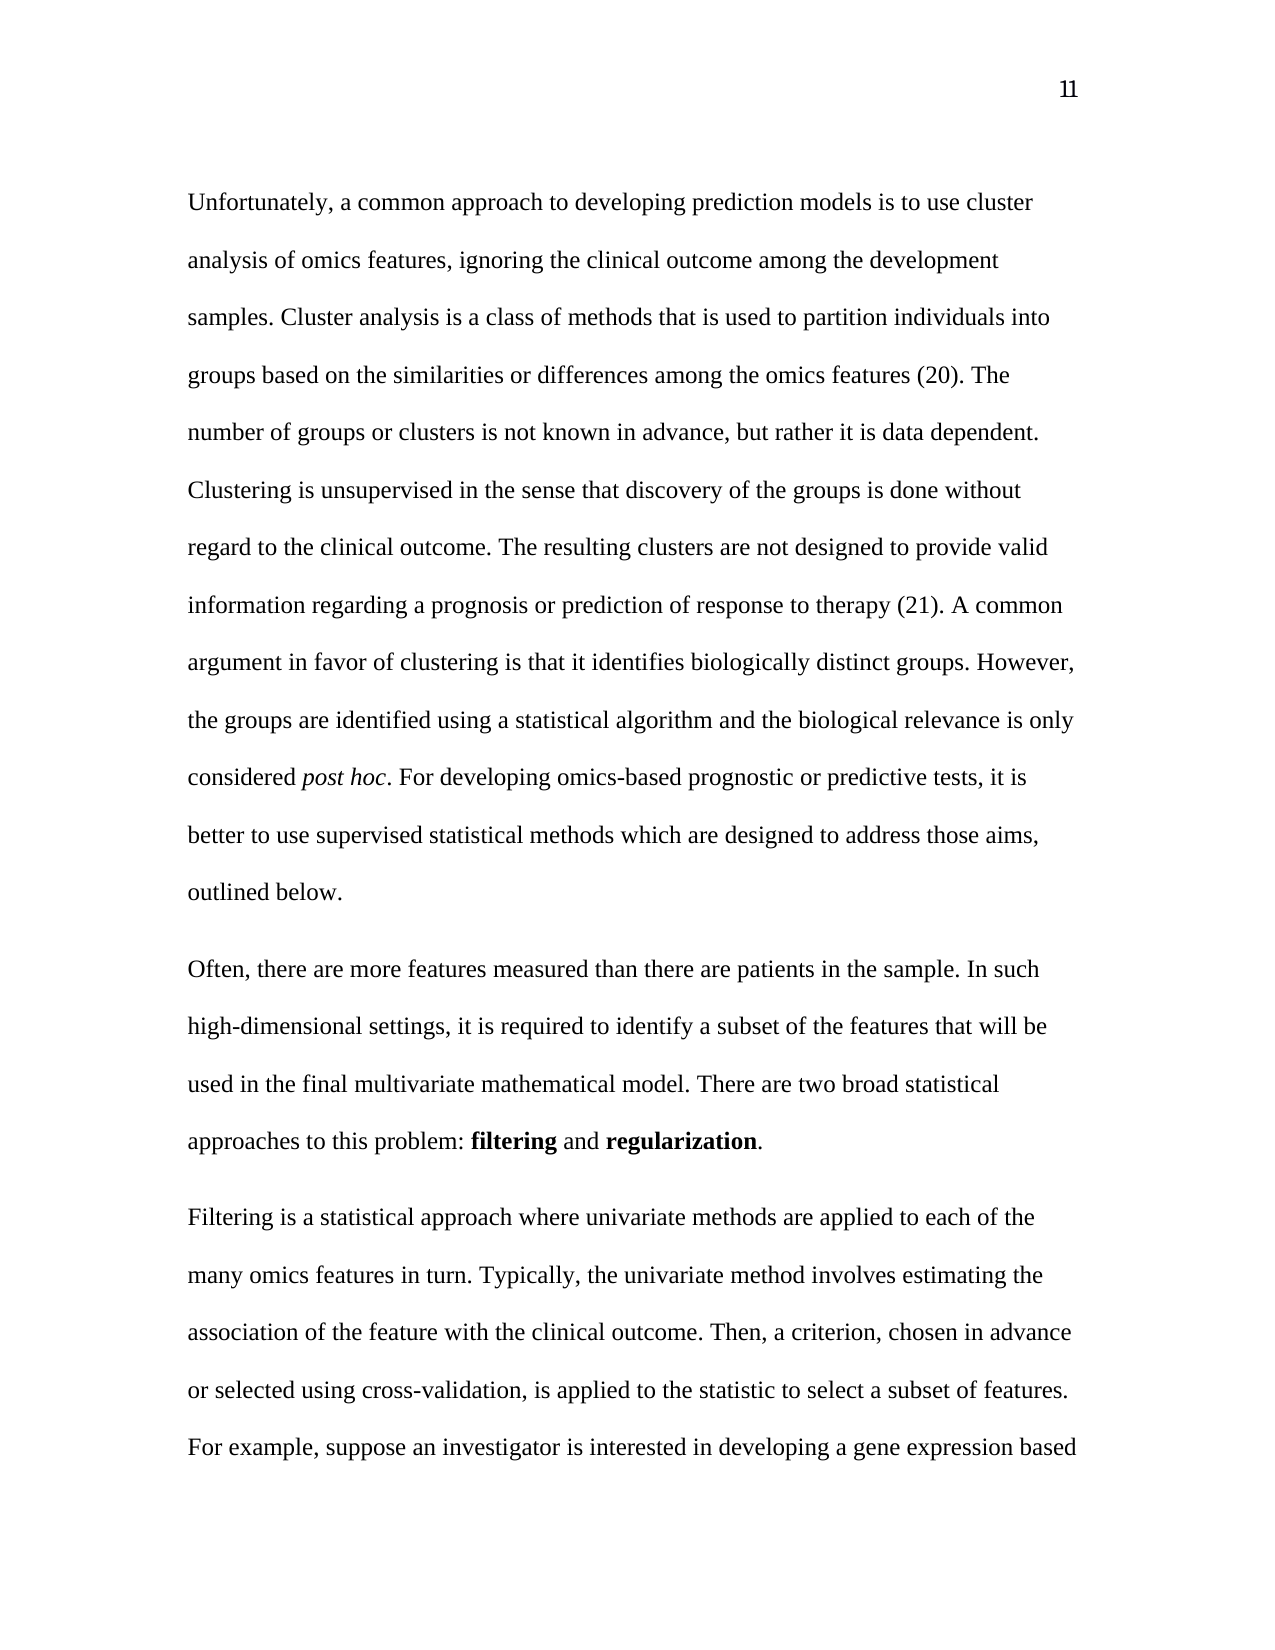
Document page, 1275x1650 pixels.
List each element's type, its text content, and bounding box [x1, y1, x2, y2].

text Unfortunately, a common approach to developing prediction models is to use cluster analysis of omics features, ignoring the clinical outcome among the development samples. Cluster analysis is a class of methods that is used to partition individuals into groups based on the similarities or differences among the omics features (20). The number of groups or clusters is not known in advance, but rather it is data dependent. Clustering is unsupervised in the sense that discovery of the groups is done without regard to the clinical outcome. The resulting clusters are not designed to provide valid information regarding a prognosis or prediction of response to therapy (21). A common argument in favor of clustering is that it identifies biologically distinct groups. However, the groups are identified using a statistical algorithm and the biological relevance is only considered post hoc. For developing omics-based prognostic or predictive tests, it is better to use supervised statistical methods which are designed to address those aims, outlined below. [187, 187, 1087, 906]
text Often, there are more features measured than there are patients in the sample. In such high-dimensional settings, it is required to identify a subset of the features that will be used in the final multivariate mathematical model. There are two broad statistical approaches to this problem: filtering and regularization. [187, 954, 1087, 1155]
